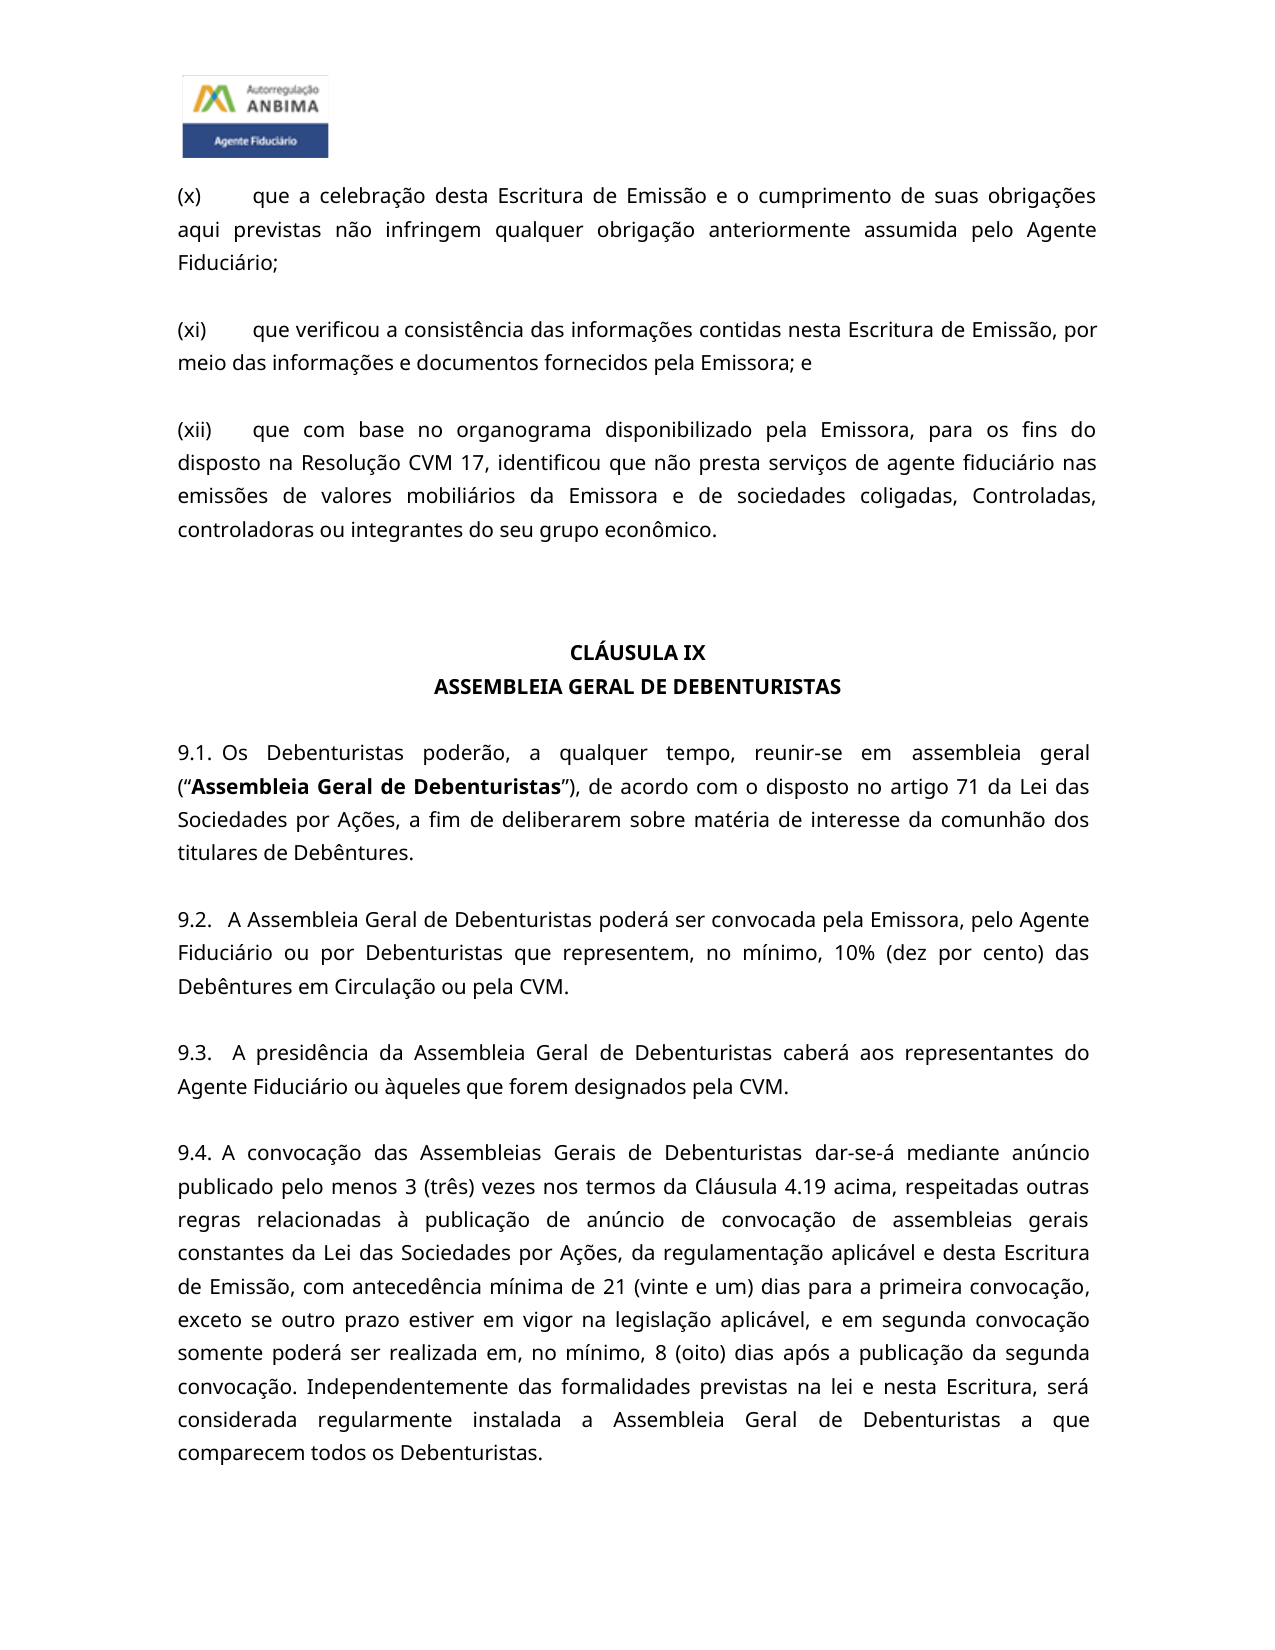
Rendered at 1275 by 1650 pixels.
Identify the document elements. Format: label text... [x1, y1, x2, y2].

list Os Debenturistas poderão, a qualquer tempo, reunir-se em assembleia geral (“Assembleia Geral de Debenturistas”), de acordo com o disposto no artigo 71 da Lei das Sociedades por Ações, a fim de deliberarem sobre matéria de interesse da comunhão dos titulares de Debêntures. [177, 734, 1090, 867]
list que com base no organograma disponibilizado pela Emissora, para os fins do disposto na Resolução CVM 17, identificou que não presta serviços de agente fiduciário nas emissões de valores mobiliários da Emissora e de sociedades coligadas, Controladas, controladoras ou integrantes do seu grupo econômico. [177, 411, 1098, 544]
list A convocação das Assembleias Gerais de Debenturistas dar-se-á mediante anúncio publicado pelo menos 3 (três) vezes nos termos da Cláusula 4.19 acima, respeitadas outras regras relacionadas à publicação de anúncio de convocação de assembleias gerais constantes da Lei das Sociedades por Ações, da regulamentação aplicável e desta Escritura de Emissão, com antecedência mínima de 21 (vinte e um) dias para a primeira convocação, exceto se outro prazo estiver em vigor na legislação aplicável, e em segunda convocação somente poderá ser realizada em, no mínimo, 8 (oito) dias após a publicação da segunda convocação. Independentemente das formalidades previstas na lei e nesta Escritura, será considerada regularmente instalada a Assembleia Geral de Debenturistas a que comparecem todos os Debenturistas. [177, 1134, 1090, 1467]
list CLÁUSULA IX [177, 634, 1098, 667]
picture [181, 75, 328, 157]
list que verificou a consistência das informações contidas nesta Escritura de Emissão, por meio das informações e documentos fornecidos pela Emissora; e [177, 311, 1098, 377]
list ASSEMBLEIA GERAL DE DEBENTURISTAS [177, 667, 1098, 701]
list A Assembleia Geral de Debenturistas poderá ser convocada pela Emissora, pelo Agente Fiduciário ou por Debenturistas que representem, no mínimo, 10% (dez por cento) das Debêntures em Circulação ou pela CVM. [177, 901, 1090, 1001]
list A presidência da Assembleia Geral de Debenturistas caberá aos representantes do Agente Fiduciário ou àqueles que forem designados pela CVM. [177, 1034, 1090, 1101]
list que a celebração desta Escritura de Emissão e o cumprimento de suas obrigações aqui previstas não infringem qualquer obrigação anteriormente assumida pelo Agente Fiduciário; [177, 177, 1098, 277]
